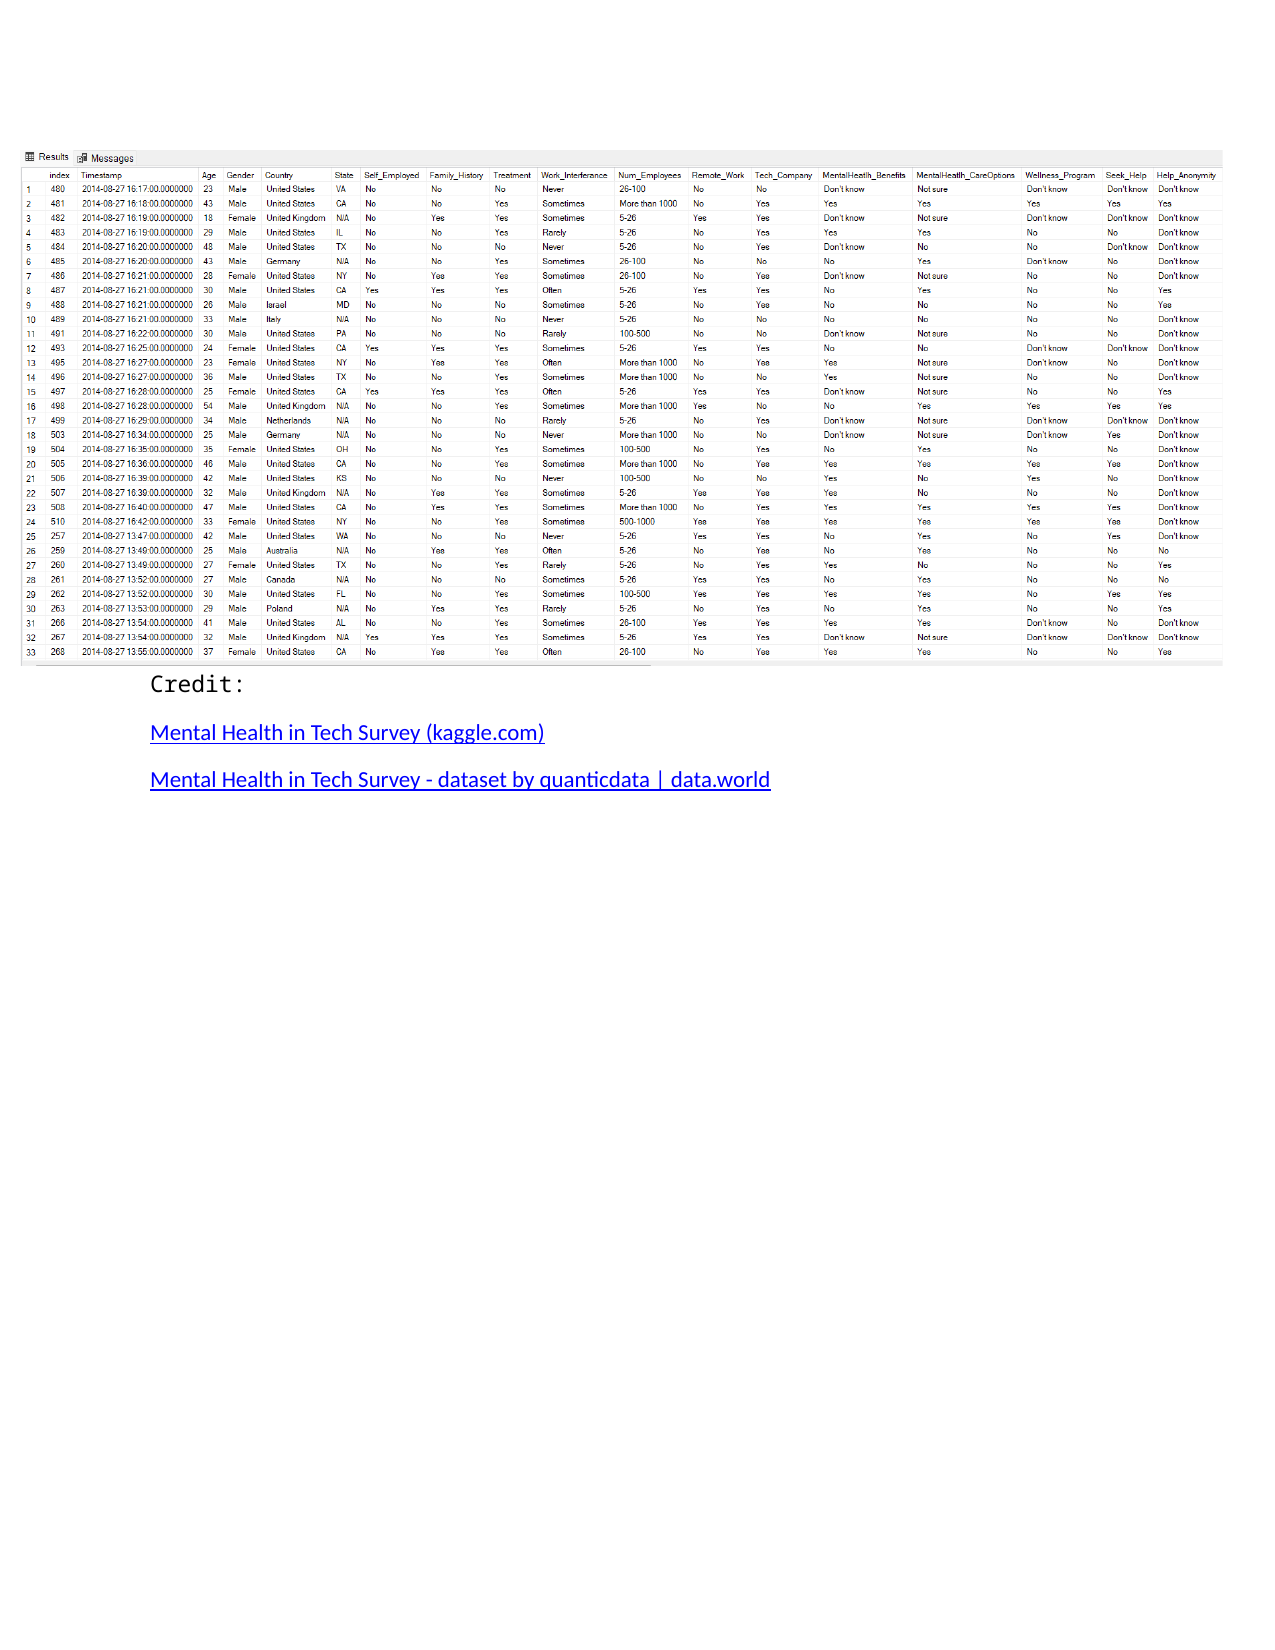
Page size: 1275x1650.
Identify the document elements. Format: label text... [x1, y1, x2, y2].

text Mental Health in Tech Survey - dataset by quanticdata | data.world [150, 765, 1125, 793]
picture [20, 150, 1223, 666]
text Credit: [150, 666, 1125, 699]
text Mental Health in Tech Survey (kaggle.com) [150, 718, 1125, 746]
